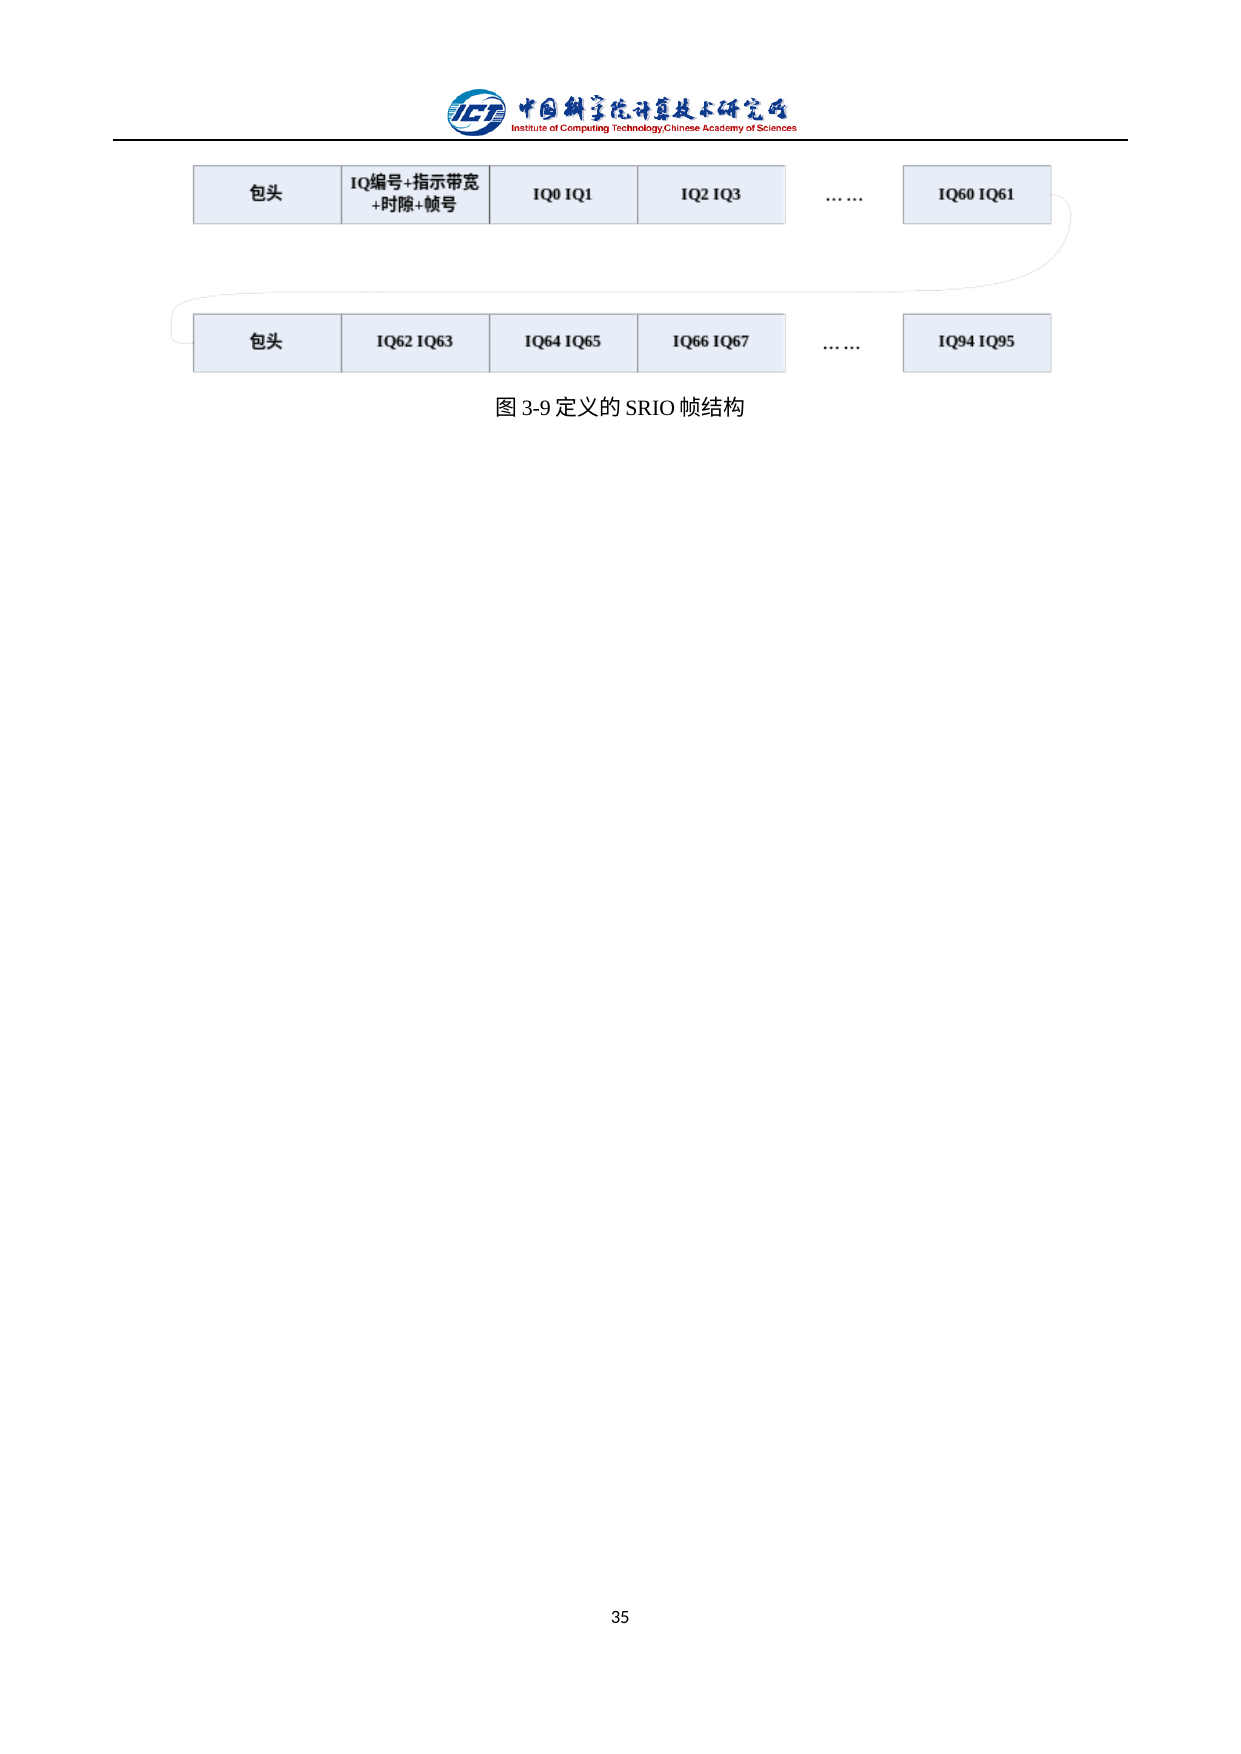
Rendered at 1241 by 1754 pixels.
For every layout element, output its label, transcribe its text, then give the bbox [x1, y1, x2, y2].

picture [443, 88, 798, 139]
text 图3-9定义的SRIO帧结构 [112, 389, 1128, 422]
